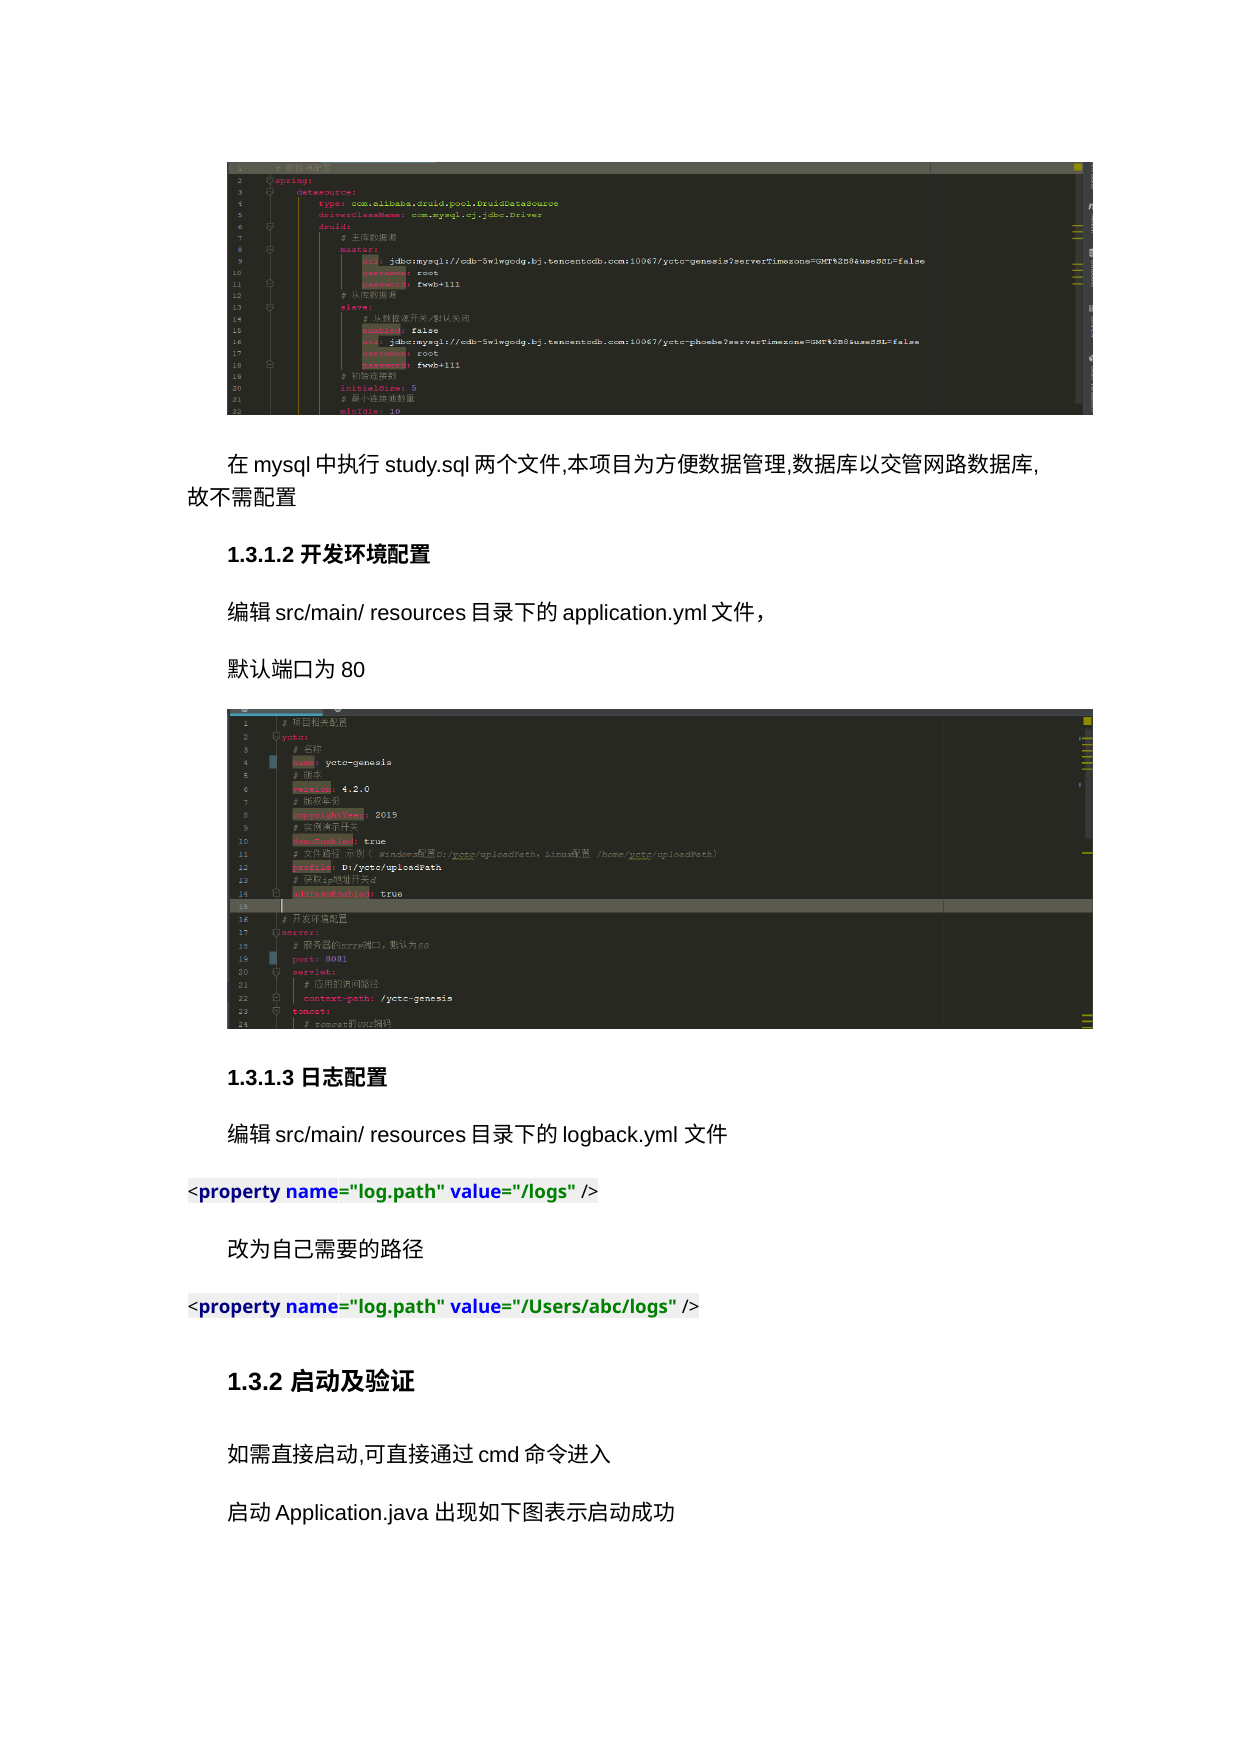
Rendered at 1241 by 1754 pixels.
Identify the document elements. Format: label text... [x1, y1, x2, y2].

text 在mysql中执行study.sql两个文件,本项目为方便数据管理,数据库以交管网路数据库,故不需配置 [187, 447, 1053, 512]
text 启动Application.java 出现如下图表示启动成功 [187, 1494, 1053, 1527]
text <property name="log.path" value="/Users/abc/logs" /> [187, 1289, 1053, 1322]
text 1.3.1.3 日志配置 [187, 1059, 1053, 1092]
text 如需直接启动,可直接通过cmd命令进入 [187, 1437, 1053, 1469]
text 1.3.1.2 开发环境配置 [187, 537, 1053, 569]
text 1.3.2 启动及验证 [187, 1347, 1053, 1412]
text 改为自己需要的路径 [187, 1232, 1053, 1264]
text 默认端口为80 [187, 652, 1053, 684]
text <property name="log.path" value="/logs" /> [187, 1174, 1053, 1207]
picture [227, 162, 1093, 415]
text 编辑src/main/ resources目录下的application.yml文件， [187, 594, 1053, 627]
picture [227, 709, 1093, 1029]
text 编辑src/main/ resources目录下的logback.yml 文件 [187, 1117, 1053, 1149]
